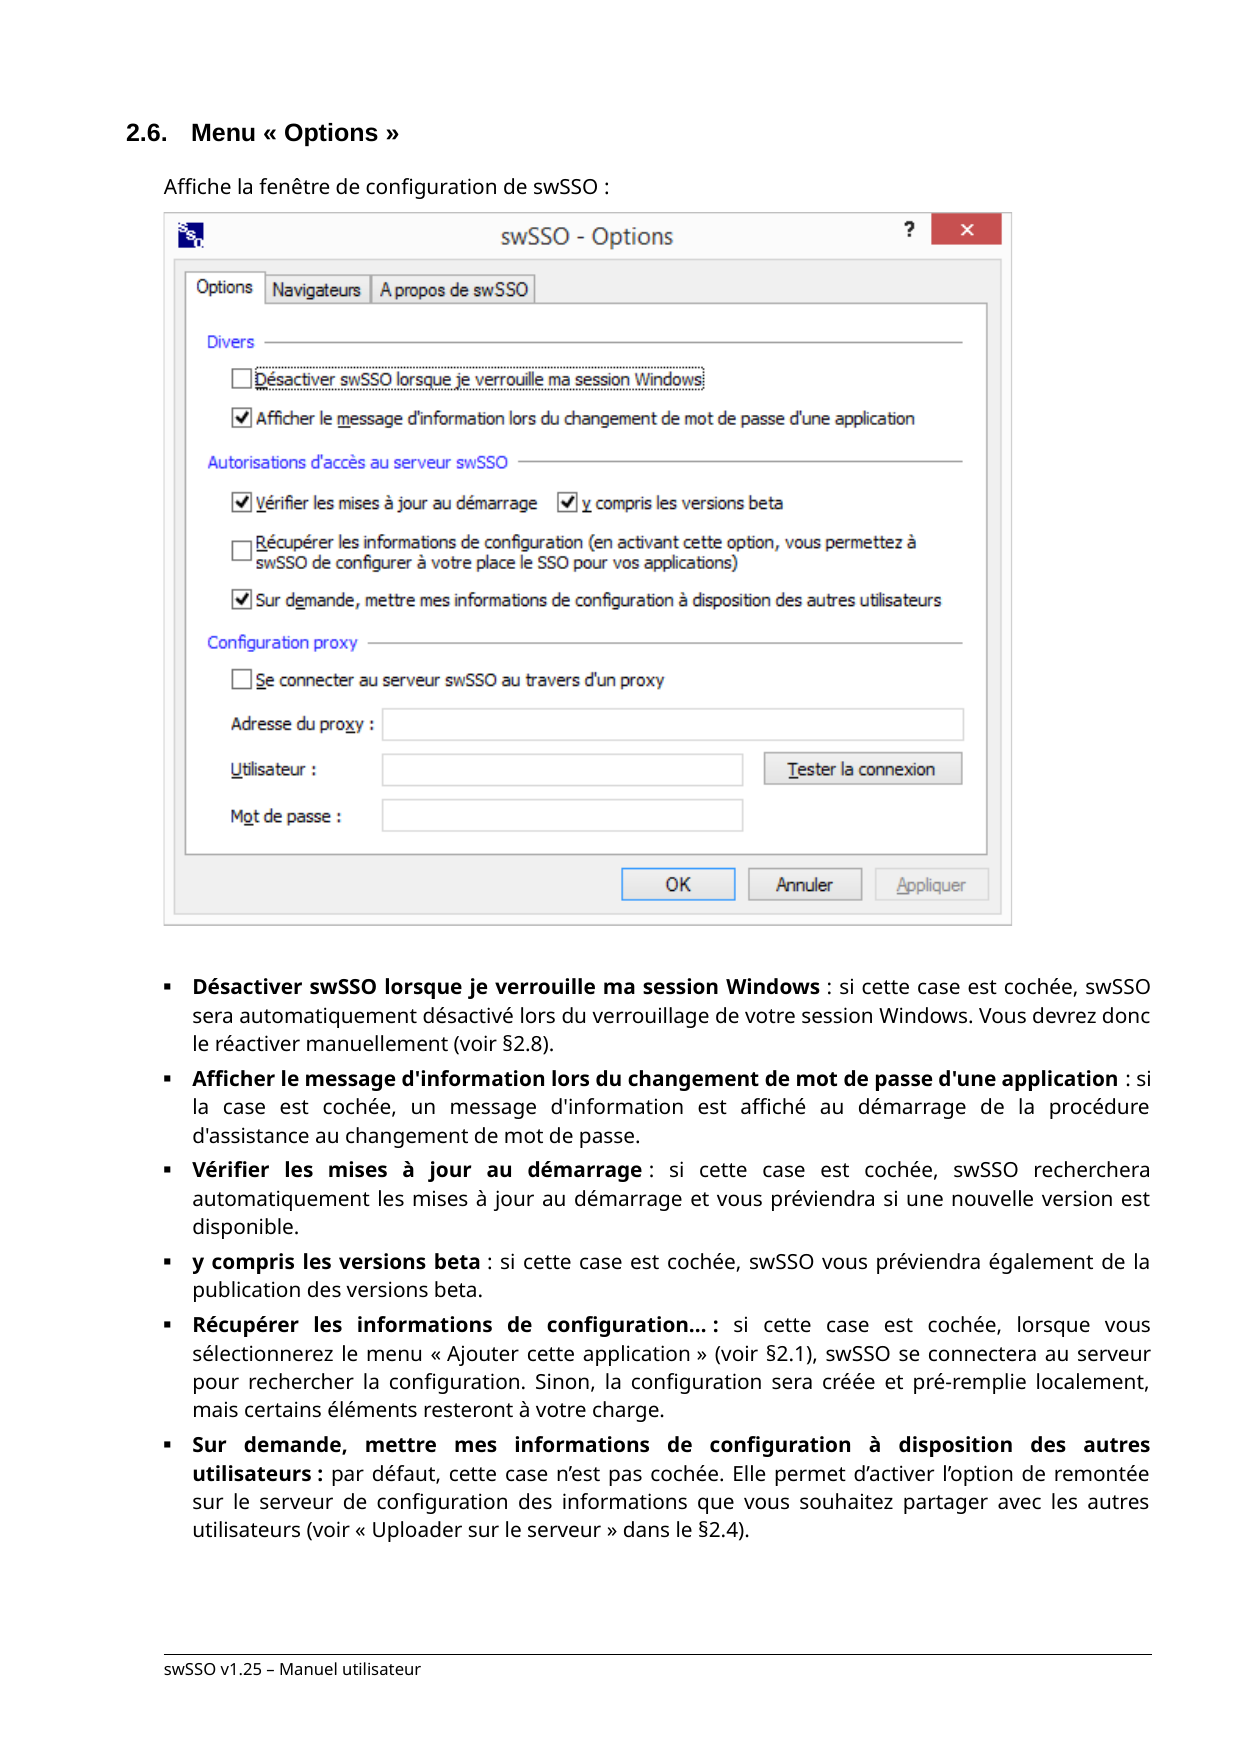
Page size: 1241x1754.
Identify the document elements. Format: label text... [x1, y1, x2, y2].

text Désactiver swSSO lorsque je verrouille ma session Windows : si cette case est cochée, swSSO sera automatiquement désactivé lors du verrouillage de votre session Windows. Vous devrez donc le réactiver manuellement (voir §2.8). [162, 972, 1152, 1058]
text Récupérer les informations de configuration… : si cette case est cochée, lorsque vous sélectionnerez le menu « Ajouter cette application » (voir §2.1), swSSO se connectera au serveur pour rechercher la configuration. Sinon, la configuration sera créée et pré-remplie localement, mais certains éléments resteront à votre charge. [162, 1310, 1152, 1424]
text Sur demande, mettre mes informations de configuration à disposition des autres utilisateurs : par défaut, cette case n’est pas cochée. Elle permet d’activer l’option de remontée sur le serveur de configuration des informations que vous souhaitez partager avec les autres utilisateurs (voir « Uploader sur le serveur » dans le §2.4). [162, 1430, 1152, 1544]
picture [163, 212, 1013, 926]
text Afficher le message d'information lors du changement de mot de passe d'une application : si la case est cochée, un message d'information est affiché au démarrage de la procédure d'assistance au changement de mot de passe. [162, 1064, 1152, 1149]
text Vérifier les mises à jour au démarrage : si cette case est cochée, swSSO recherchera automatiquement les mises à jour au démarrage et vous préviendra si une nouvelle version est disponible. [162, 1156, 1152, 1241]
text Affiche la fenêtre de configuration de swSSO : [164, 172, 1152, 200]
subtitle Menu « Options » [126, 118, 1152, 147]
text y compris les versions beta : si cette case est cochée, swSSO vous préviendra également de la publication des versions beta. [162, 1247, 1152, 1304]
